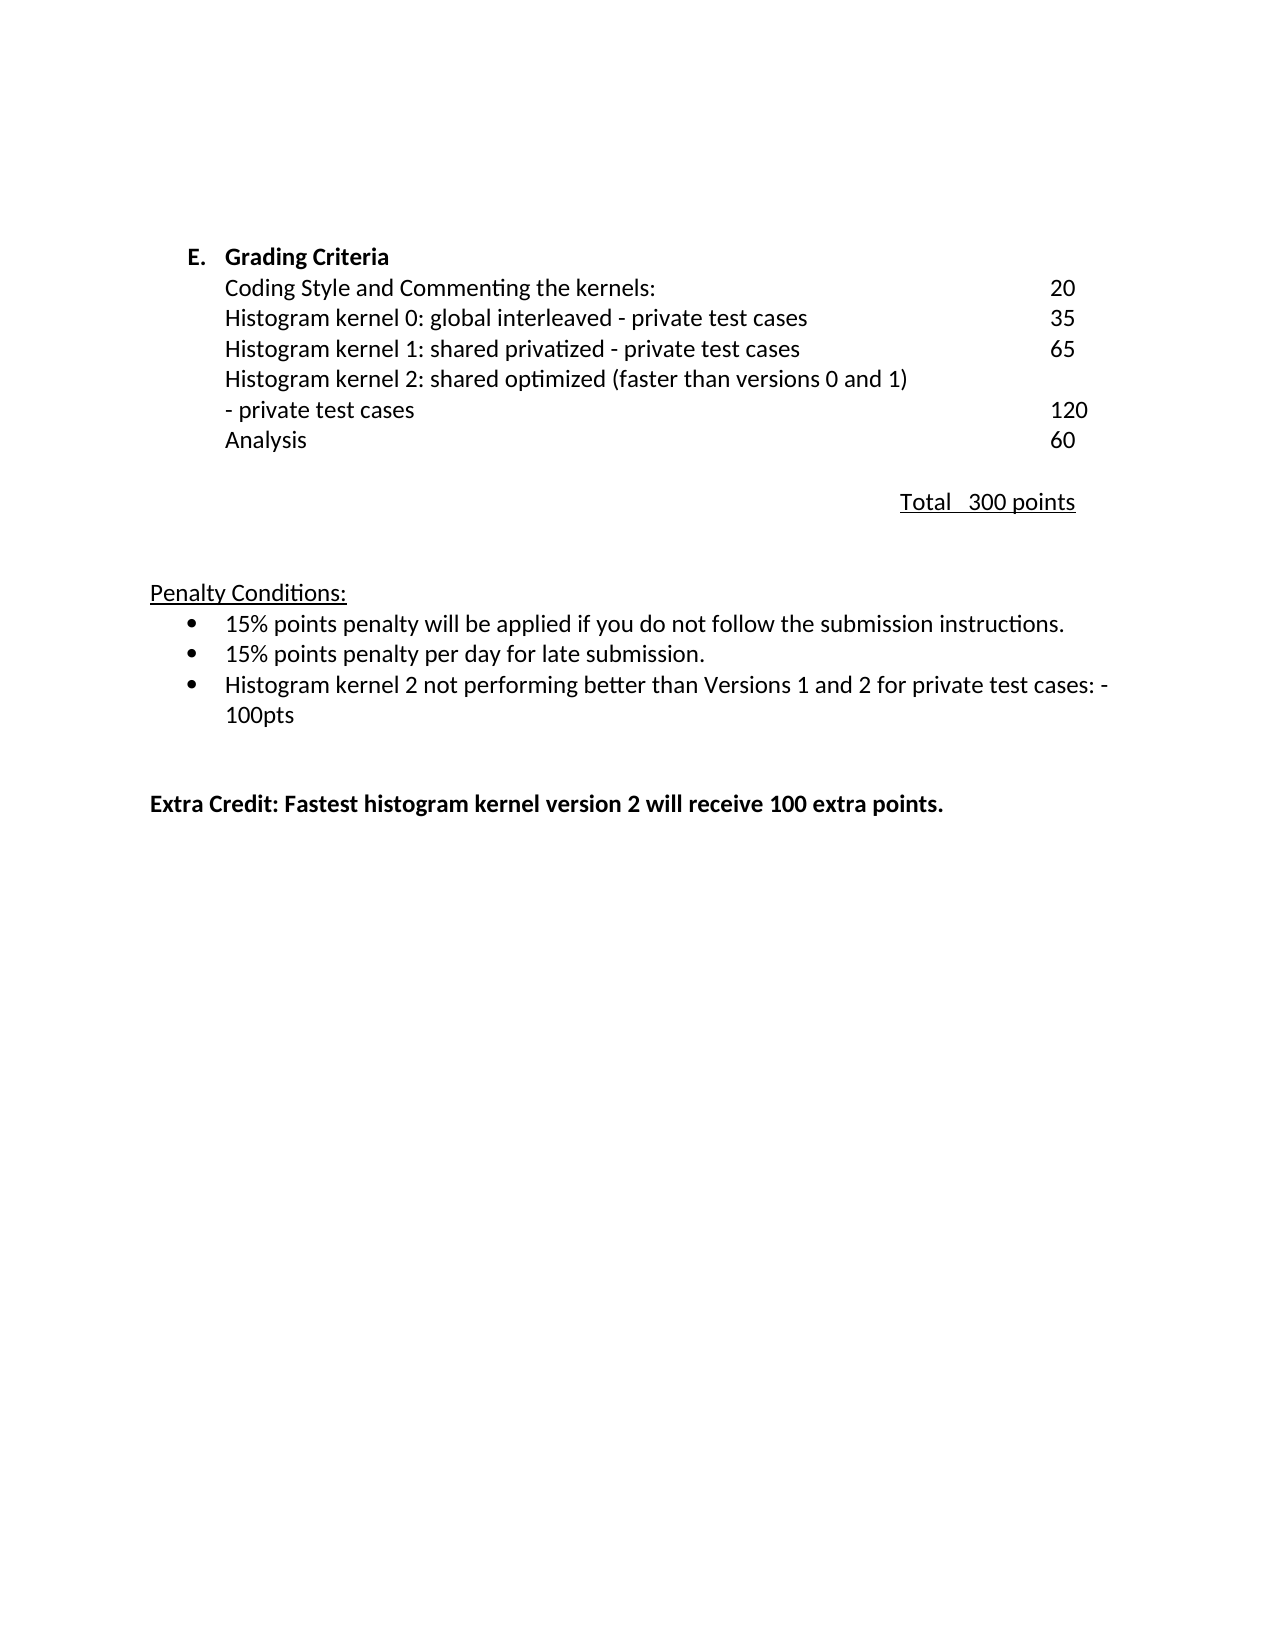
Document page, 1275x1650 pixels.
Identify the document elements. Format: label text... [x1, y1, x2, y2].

text Histogram kernel 0: global interleaved - private test cases 35 [150, 303, 1125, 333]
text Histogram kernel 2: shared optimized (faster than versions 0 and 1) [150, 364, 1125, 394]
list Histogram kernel 2 not performing better than Versions 1 and 2 for private test cases: - 100pts [187, 669, 1125, 730]
text Histogram kernel 1: shared privatized - private test cases 65 [150, 333, 1125, 364]
list Coding Style and Commenting the kernels: 20 [225, 272, 1125, 303]
text Penalty Conditions: [150, 577, 1125, 608]
list 15% points penalty will be applied if you do not follow the submission instructions. [187, 608, 1125, 638]
list 15% points penalty per day for late submission. [187, 638, 1125, 669]
text Extra Credit: Fastest histogram kernel version 2 will receive 100 extra points. [150, 788, 1125, 819]
list Grading Criteria [187, 242, 1125, 272]
text Analysis 60 [150, 425, 1125, 455]
text - private test cases 120 [150, 394, 1125, 425]
text Total 300 points [900, 486, 1125, 516]
